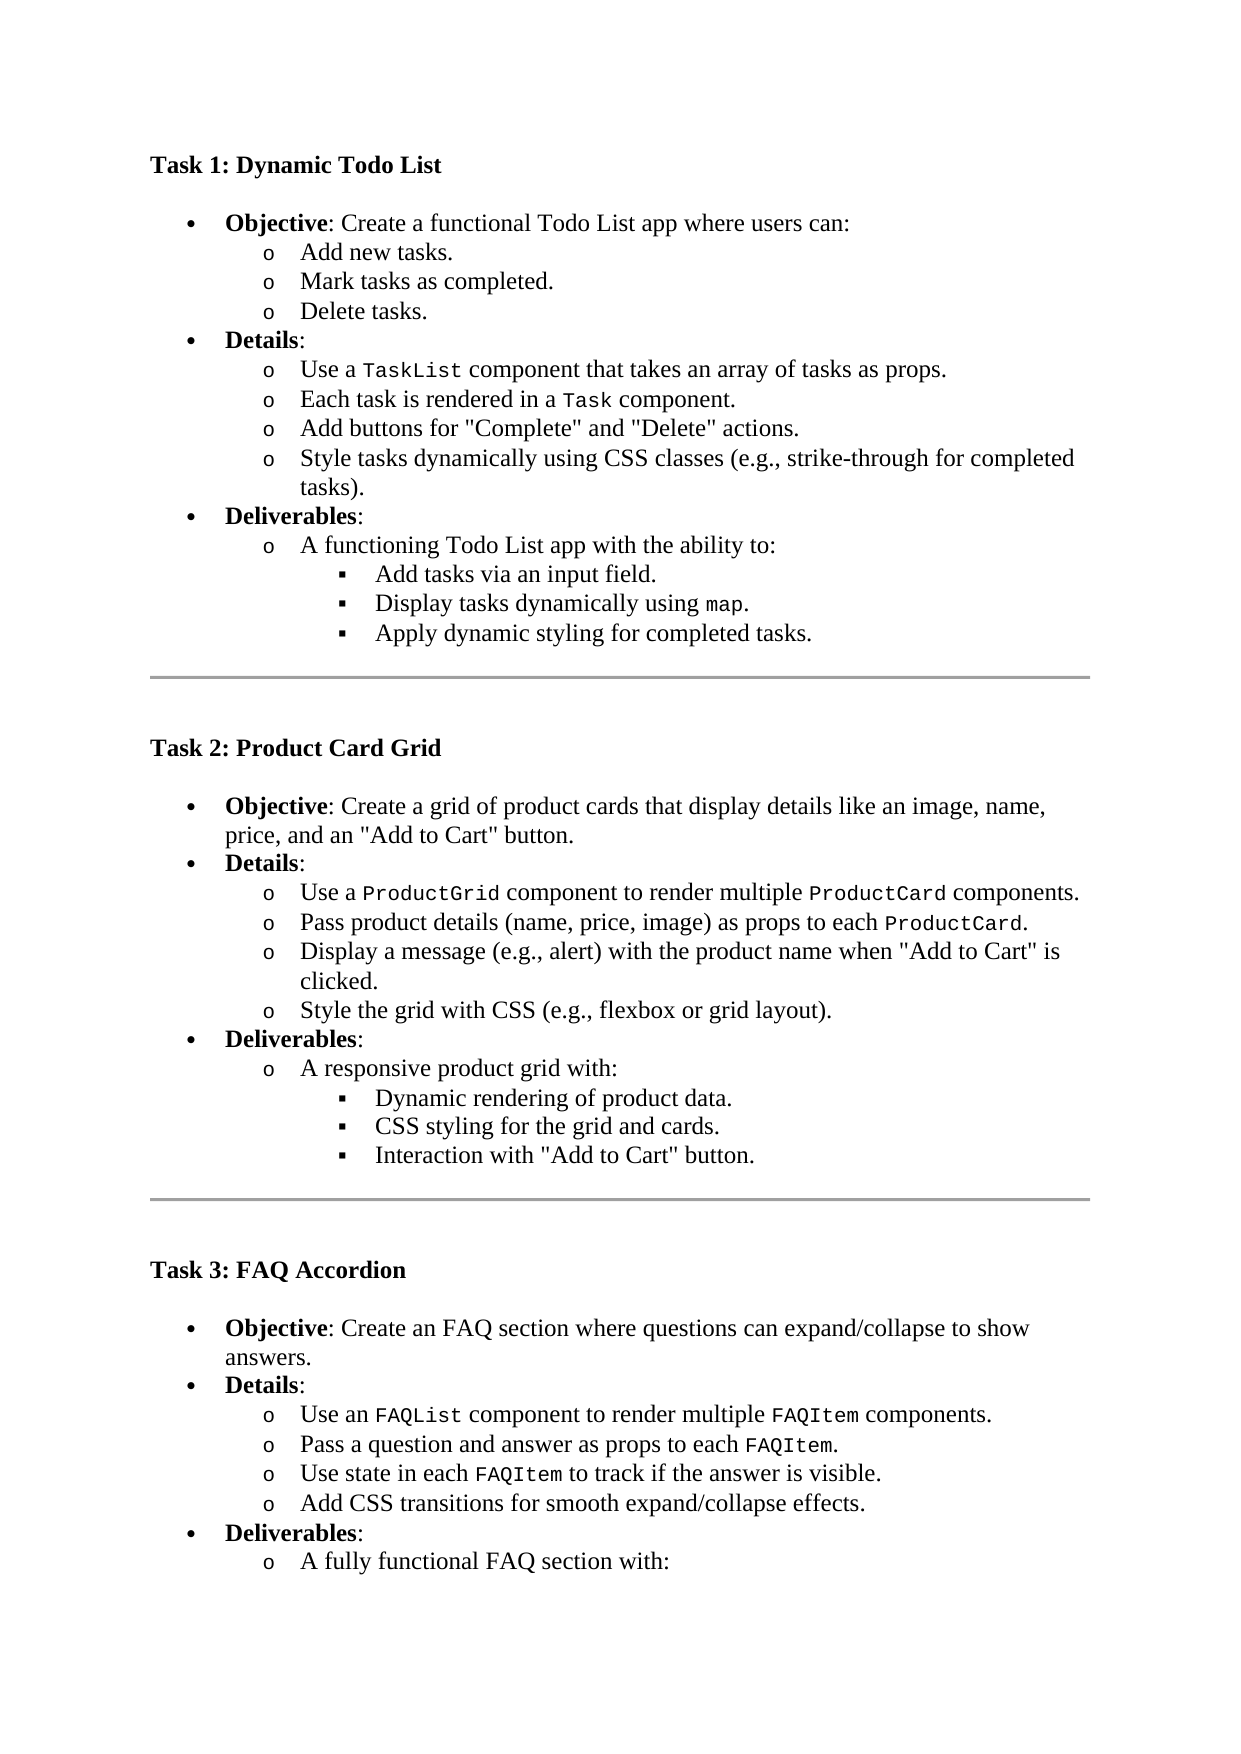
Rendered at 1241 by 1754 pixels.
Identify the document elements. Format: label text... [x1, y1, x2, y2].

list Mark tasks as completed. [262, 266, 1090, 296]
list A responsive product grid with: [262, 1053, 1090, 1083]
list Deliverables: [187, 1518, 1090, 1546]
list Apply dynamic styling for completed tasks. [337, 618, 1090, 647]
list Deliverables: [187, 501, 1090, 530]
list Add buttons for "Complete" and "Delete" actions. [262, 413, 1090, 443]
list Style the grid with CSS (e.g., flexbox or grid layout). [262, 995, 1090, 1024]
list Use an FAQList component to render multiple FAQItem components. [262, 1399, 1090, 1429]
list Details: [187, 325, 1090, 354]
list Use a TaskList component that takes an array of tasks as props. [262, 354, 1090, 384]
text Task 3: FAQ Accordion [150, 1255, 1090, 1284]
list Objective: Create a functional Todo List app where users can: [187, 208, 1090, 237]
text Task 2: Product Card Grid [150, 733, 1090, 762]
list CSS styling for the grid and cards. [337, 1111, 1090, 1140]
list Each task is rendered in a Task component. [262, 384, 1090, 413]
text Task 1: Dynamic Todo List [150, 150, 1090, 179]
list Dynamic rendering of product data. [337, 1083, 1090, 1111]
list Display tasks dynamically using map. [337, 588, 1090, 618]
list Add CSS transitions for smooth expand/collapse effects. [262, 1488, 1090, 1518]
list Pass product details (name, price, image) as props to each ProductCard. [262, 907, 1090, 936]
list Interaction with "Add to Cart" button. [337, 1140, 1090, 1169]
list Use state in each FAQItem to track if the answer is visible. [262, 1458, 1090, 1488]
list Pass a question and answer as props to each FAQItem. [262, 1429, 1090, 1458]
list Deliverables: [187, 1024, 1090, 1053]
list Style tasks dynamically using CSS classes (e.g., strike-through for completed tasks). [262, 443, 1090, 501]
list Objective: Create an FAQ section where questions can expand/collapse to show answers. [187, 1313, 1090, 1371]
list Use a ProductGrid component to render multiple ProductCard components. [262, 877, 1090, 907]
list Objective: Create a grid of product cards that display details like an image, name, price, and an "Add to Cart" button. [187, 791, 1090, 848]
list Delete tasks. [262, 296, 1090, 325]
list Add new tasks. [262, 237, 1090, 266]
list Details: [187, 848, 1090, 877]
list Display a message (e.g., alert) with the product name when "Add to Cart" is clicked. [262, 936, 1090, 995]
list A functioning Todo List app with the ability to: [262, 530, 1090, 559]
list Details: [187, 1371, 1090, 1399]
list Add tasks via an input field. [337, 559, 1090, 588]
list A fully functional FAQ section with: [262, 1546, 1090, 1576]
